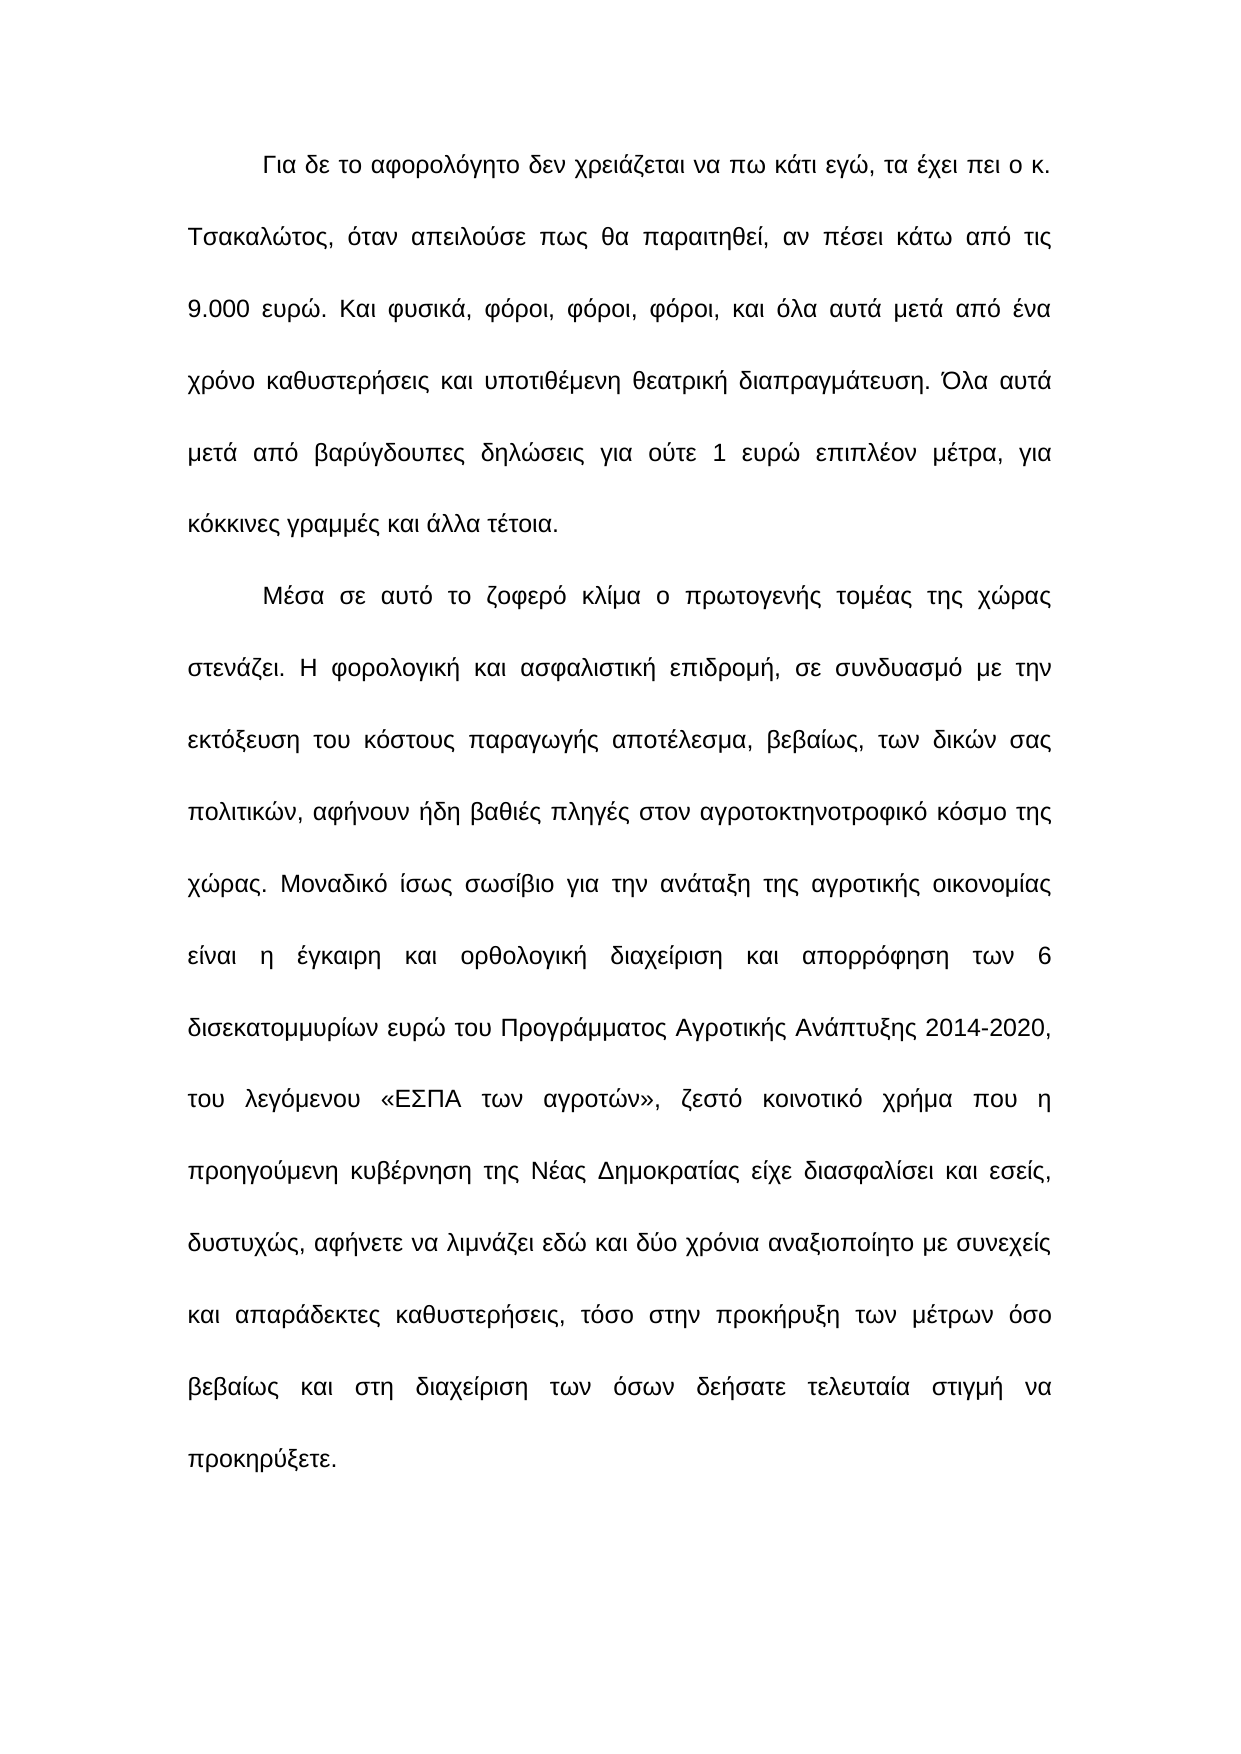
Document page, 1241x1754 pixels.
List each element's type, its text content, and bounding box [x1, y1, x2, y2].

text Για δε το αφορολόγητο δεν χρειάζεται να πω κάτι εγώ, τα έχει πει ο κ. Τσακαλώτος, όταν απειλούσε πως θα παραιτηθεί, αν πέσει κάτω από τις 9.000 ευρώ. Και φυσικά, φόροι, φόροι, φόροι, και όλα αυτά μετά από ένα χρόνο καθυστερήσεις και υποτιθέμενη θεατρική διαπραγμάτευση. Όλα αυτά μετά από βαρύγδουπες δηλώσεις για ούτε 1 ευρώ επιπλέον μέτρα, για κόκκινες γραμμές και άλλα τέτοια. [187, 150, 1053, 538]
text Μέσα σε αυτό το ζοφερό κλίμα ο πρωτογενής τομέας της χώρας στενάζει. Η φορολογική και ασφαλιστική επιδρομή, σε συνδυασμό με την εκτόξευση του κόστους παραγωγής αποτέλεσμα, βεβαίως, των δικών σας πολιτικών, αφήνουν ήδη βαθιές πληγές στον αγροτοκτηνοτροφικό κόσμο της χώρας. Μοναδικό ίσως σωσίβιο για την ανάταξη της αγροτικής οικονομίας είναι η έγκαιρη και ορθολογική διαχείριση και απορρόφηση των 6 δισεκατομμυρίων ευρώ του Προγράμματος Αγροτικής Ανάπτυξης 2014-2020, του λεγόμενου «ΕΣΠΑ των αγροτών», ζεστό κοινοτικό χρήμα που η προηγούμενη κυβέρνηση της Νέας Δημοκρατίας είχε διασφαλίσει και εσείς, δυστυχώς, αφήνετε να λιμνάζει εδώ και δύο χρόνια αναξιοποίητο με συνεχείς και απαράδεκτες καθυστερήσεις, τόσο στην προκήρυξη των μέτρων όσο βεβαίως και στη διαχείριση των όσων δεήσατε τελευταία στιγμή να προκηρύξετε. [187, 581, 1053, 1472]
